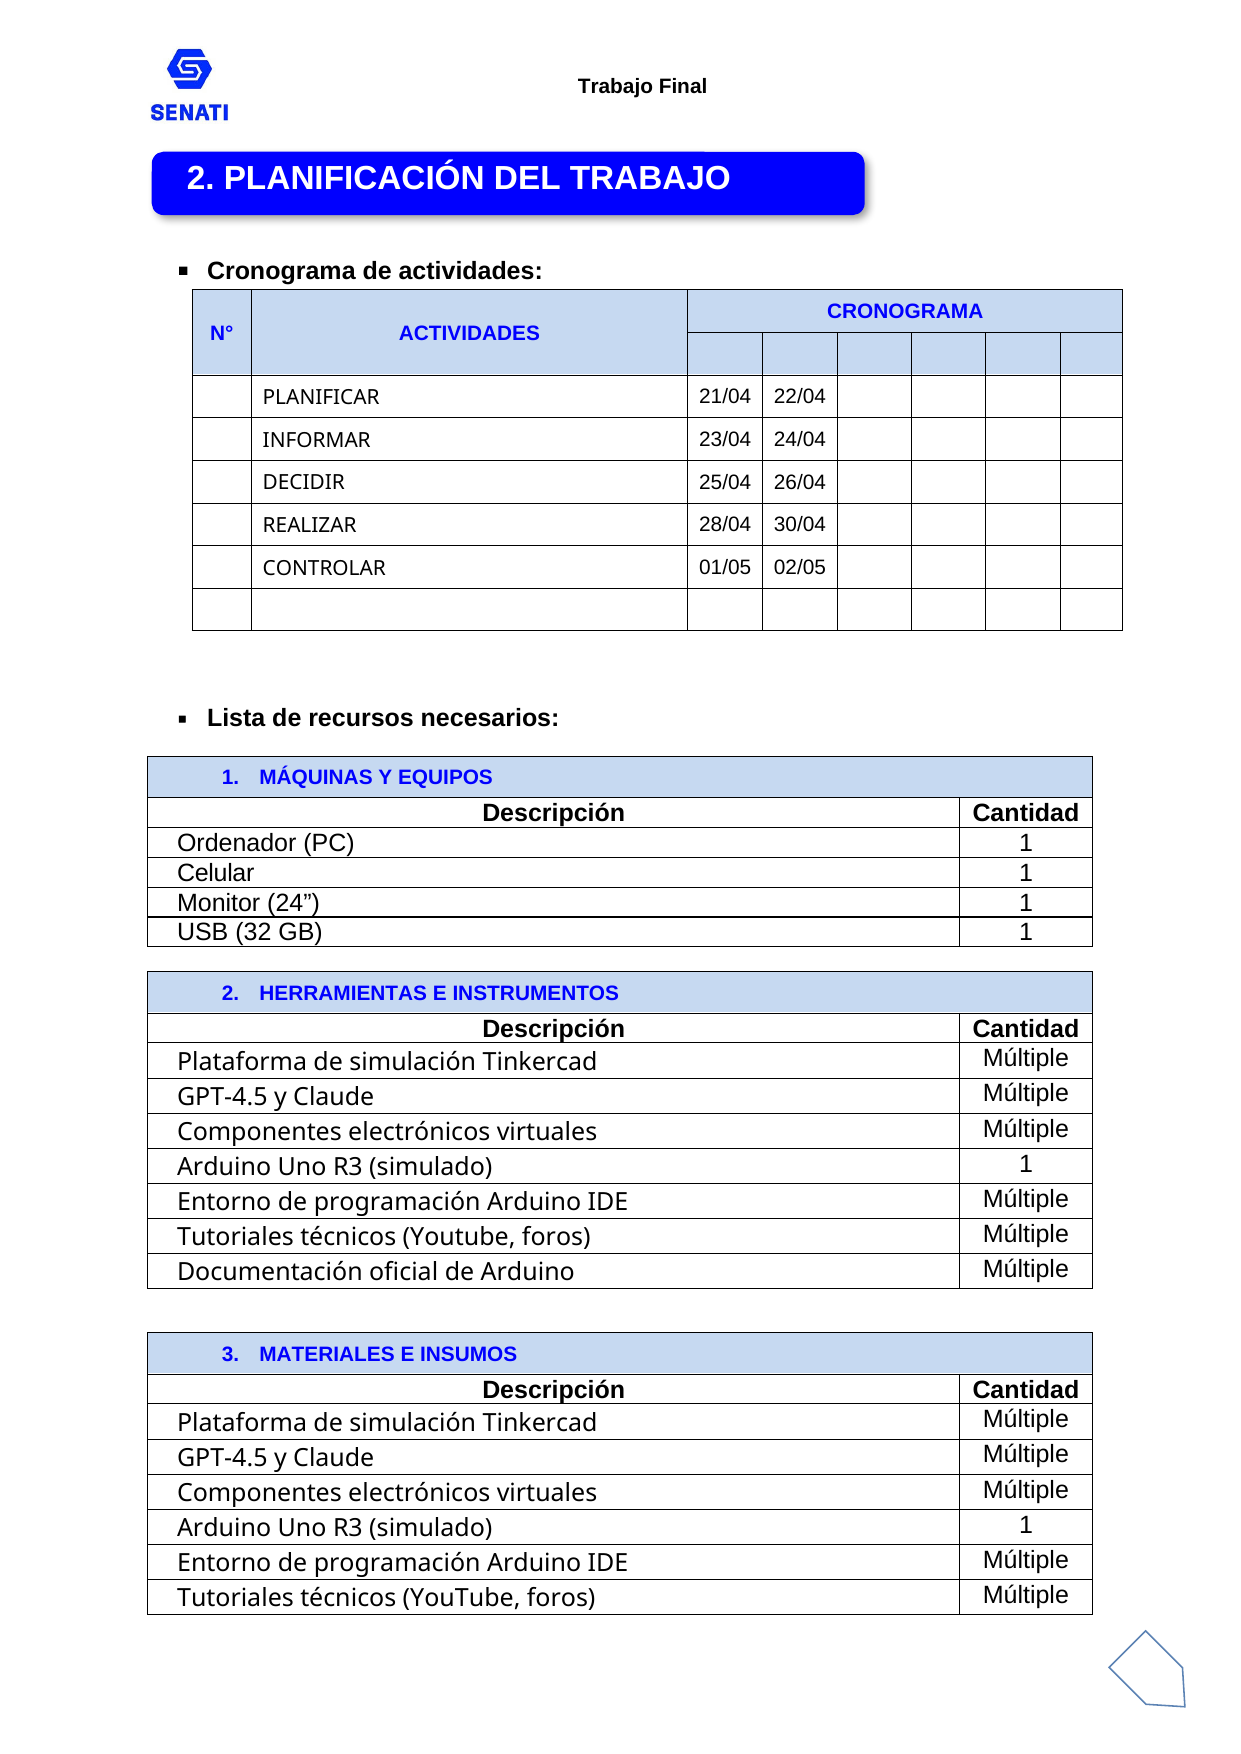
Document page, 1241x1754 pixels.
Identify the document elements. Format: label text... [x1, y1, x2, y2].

table_cell 22/04 [763, 376, 837, 417]
table_cell [912, 504, 985, 545]
table_cell [912, 333, 985, 374]
table_header ACTIVIDADES [252, 290, 687, 374]
table_cell 1 [960, 858, 1092, 887]
table_cell [1061, 376, 1122, 417]
table_cell [912, 546, 985, 588]
table_cell [986, 376, 1060, 417]
table_cell Múltiple [960, 1580, 1092, 1614]
table_cell [252, 589, 687, 630]
table_cell Múltiple [960, 1043, 1092, 1077]
table_cell Monitor (24”) [148, 888, 959, 916]
table_cell INFORMAR [252, 418, 687, 460]
table_header MÁQUINAS Y EQUIPOS [148, 757, 1092, 797]
list Lista de recursos necesarios: [177, 703, 1137, 732]
table_cell Múltiple [960, 1440, 1092, 1473]
table_cell 30/04 [763, 504, 837, 545]
table_cell [838, 376, 911, 417]
table_cell Múltiple [960, 1545, 1092, 1579]
table_cell [986, 546, 1060, 588]
table_cell GPT-4.5 y Claude [148, 1079, 959, 1112]
table_cell Cantidad [960, 1014, 1092, 1042]
table_cell [986, 504, 1060, 545]
table_cell DECIDIR [252, 461, 687, 502]
table_cell 01/05 [688, 546, 762, 588]
table_header MATERIALES E INSUMOS [148, 1333, 1092, 1373]
table_cell USB (32 GB) [148, 918, 959, 946]
table_cell Cantidad [960, 1375, 1092, 1403]
table_cell [688, 333, 762, 374]
table_cell 1 [960, 828, 1092, 857]
table_cell Descripción [148, 798, 959, 827]
table_cell Ordenador (PC) [148, 828, 959, 857]
table_cell [1061, 589, 1122, 630]
table_cell 24/04 [763, 418, 837, 460]
table_header HERRAMIENTAS E INSTRUMENTOS [148, 972, 1092, 1012]
table_cell Arduino Uno R3 (simulado) [148, 1149, 959, 1183]
table_cell [1061, 504, 1122, 545]
table_cell [986, 418, 1060, 460]
table_cell [688, 589, 762, 630]
table_cell Múltiple [960, 1114, 1092, 1148]
table_cell [912, 461, 985, 502]
table_cell 23/04 [688, 418, 762, 460]
table_cell [912, 376, 985, 417]
table_cell [193, 504, 251, 545]
table_cell Descripción [148, 1375, 959, 1403]
table_cell [1061, 333, 1122, 374]
table_cell [763, 333, 837, 374]
table_cell [193, 418, 251, 460]
table_cell [1061, 461, 1122, 502]
table_cell [193, 376, 251, 417]
table_cell 1 [960, 918, 1092, 946]
table_cell 1 [960, 888, 1092, 916]
table_cell [193, 589, 251, 630]
table_cell [1061, 418, 1122, 460]
table_cell Cantidad [960, 798, 1092, 827]
table_cell Múltiple [960, 1404, 1092, 1438]
table_cell Componentes electrónicos virtuales [148, 1114, 959, 1148]
table_cell [763, 589, 837, 630]
table_cell Celular [148, 858, 959, 887]
table_cell Entorno de programación Arduino IDE [148, 1545, 959, 1579]
table_cell 28/04 [688, 504, 762, 545]
table_cell [838, 333, 911, 374]
table_cell Tutoriales técnicos (Youtube, foros) [148, 1219, 959, 1253]
table_cell Documentación oficial de Arduino [148, 1254, 959, 1288]
table_cell [838, 546, 911, 588]
table_cell Arduino Uno R3 (simulado) [148, 1510, 959, 1544]
table_cell GPT-4.5 y Claude [148, 1440, 959, 1473]
table_cell Tutoriales técnicos (YouTube, foros) [148, 1580, 959, 1614]
table_cell 25/04 [688, 461, 762, 502]
table_cell Descripción [148, 1014, 959, 1042]
picture [147, 46, 231, 124]
table_cell [912, 418, 985, 460]
table_cell 1 [960, 1510, 1092, 1544]
table_cell [1061, 546, 1122, 588]
table_cell [193, 461, 251, 502]
table_cell Múltiple [960, 1219, 1092, 1253]
table_cell [193, 546, 251, 588]
table_cell CONTROLAR [252, 546, 687, 588]
table_header N° [193, 290, 251, 374]
table_cell Plataforma de simulación Tinkercad [148, 1043, 959, 1077]
table_cell Múltiple [960, 1254, 1092, 1288]
table_cell Plataforma de simulación Tinkercad [148, 1404, 959, 1438]
table_cell REALIZAR [252, 504, 687, 545]
table_cell Múltiple [960, 1475, 1092, 1509]
table_cell [838, 504, 911, 545]
list Cronograma de actividades: [177, 256, 1137, 285]
table_cell 02/05 [763, 546, 837, 588]
table_cell Entorno de programación Arduino IDE [148, 1184, 959, 1218]
table_cell Componentes electrónicos virtuales [148, 1475, 959, 1509]
table_cell PLANIFICAR [252, 376, 687, 417]
table_cell [986, 461, 1060, 502]
table_cell [838, 418, 911, 460]
table_cell Múltiple [960, 1079, 1092, 1112]
table_cell Múltiple [960, 1184, 1092, 1218]
table_cell [838, 461, 911, 502]
table_cell 26/04 [763, 461, 837, 502]
table_cell 1 [960, 1149, 1092, 1183]
table_cell [986, 333, 1060, 374]
table_cell 21/04 [688, 376, 762, 417]
table_cell [838, 589, 911, 630]
table_header CRONOGRAMA [688, 290, 1122, 332]
table_cell [912, 589, 985, 630]
table_cell [986, 589, 1060, 630]
